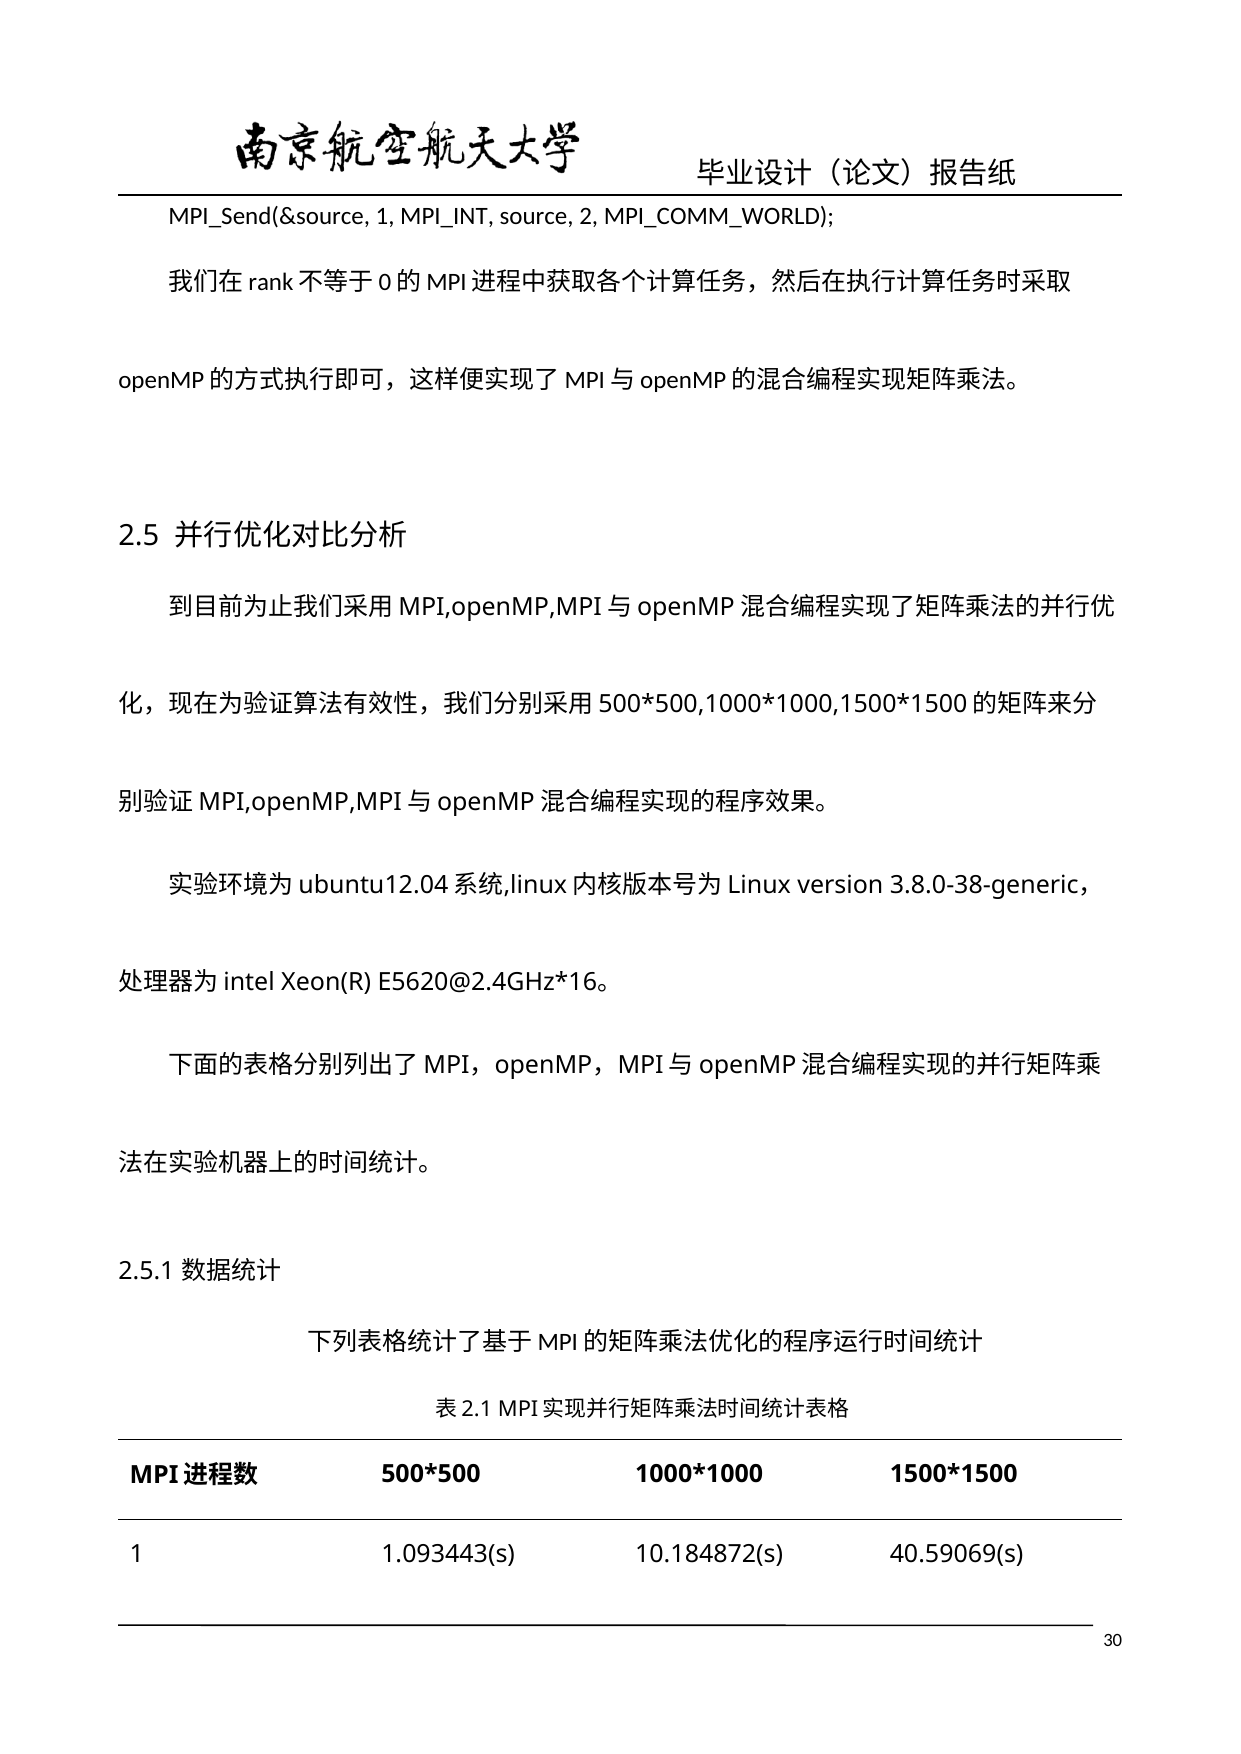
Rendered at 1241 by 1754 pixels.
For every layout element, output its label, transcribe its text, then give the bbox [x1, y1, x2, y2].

text 到目前为止我们采用MPI,openMP,MPI与openMP混合编程实现了矩阵乘法的并行优化，现在为验证算法有效性，我们分别采用500*500,1000*1000,1500*1500的矩阵来分别验证MPI,openMP,MPI与openMP混合编程实现的程序效果。 [118, 572, 1122, 832]
table_cell 1.093443(s) [370, 1520, 624, 1585]
text 我们在rank不等于0的MPI进程中获取各个计算任务，然后在执行计算任务时采取openMP的方式执行即可，这样便实现了MPI与openMP的混合编程实现矩阵乘法。 [118, 247, 1122, 410]
table_header 1000*1000 [624, 1440, 878, 1519]
table_cell 40.59069(s) [878, 1520, 1122, 1585]
text 下列表格统计了基于MPI的矩阵乘法优化的程序运行时间统计 [118, 1307, 1122, 1372]
text 实验环境为ubuntu12.04系统,linux内核版本号为Linux version 3.8.0-38-generic，处理器为intel Xeon(R) E5620@2.4GHz*16。 [118, 850, 1122, 1012]
text 下面的表格分别列出了MPI，openMP，MPI与openMP混合编程实现的并行矩阵乘法在实验机器上的时间统计。 [118, 1031, 1122, 1193]
table_cell 1 [118, 1520, 370, 1585]
table_header 500*500 [370, 1440, 624, 1519]
table_header 1500*1500 [878, 1440, 1122, 1519]
table_cell 10.184872(s) [624, 1520, 878, 1585]
subtitle 2.5.1 数据统计 [118, 1236, 1122, 1301]
table_header MPI进程数 [118, 1440, 370, 1519]
subtitle 2.5 并行优化对比分析 [118, 501, 1122, 566]
text MPI_Send(&source, 1, MPI_INT, source, 2, MPI_COMM_WORLD); [118, 199, 1122, 232]
text 表2.1 MPI实现并行矩阵乘法时间统计表格 [118, 1391, 1122, 1423]
